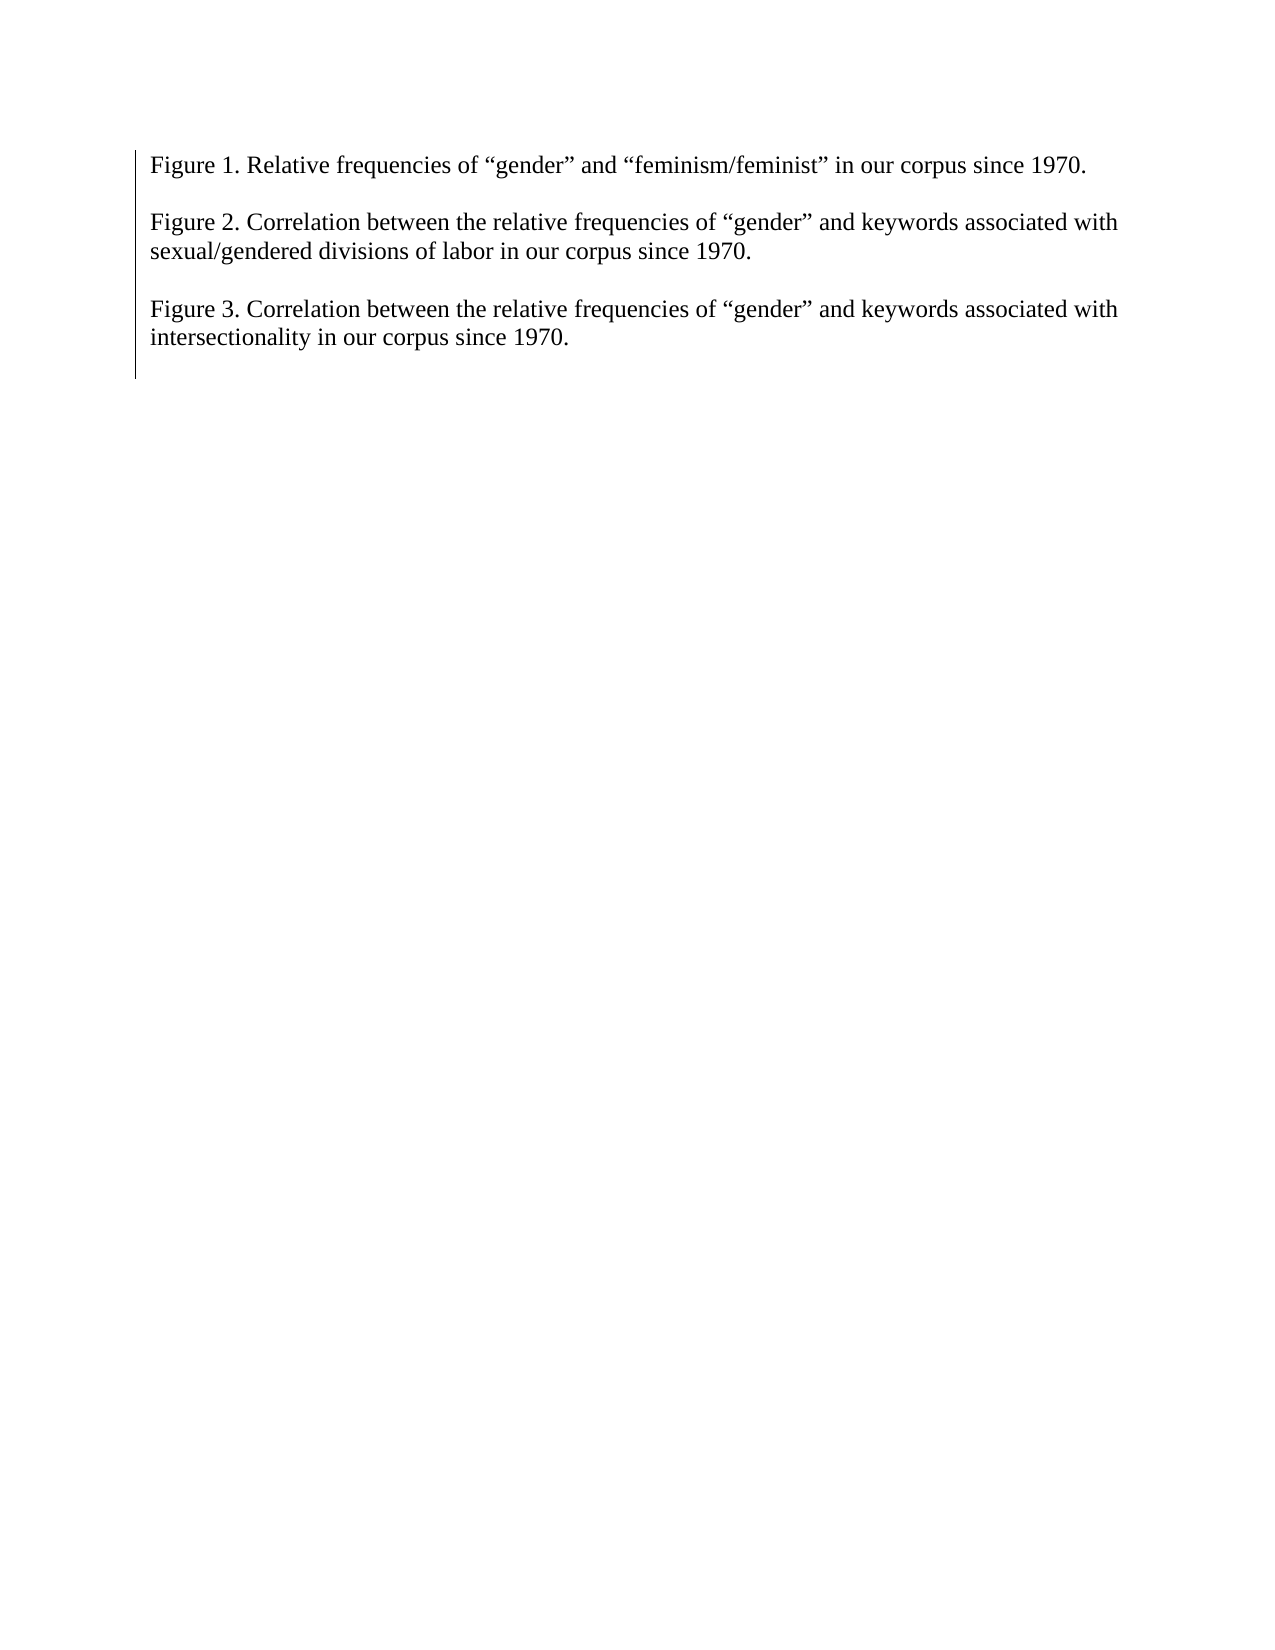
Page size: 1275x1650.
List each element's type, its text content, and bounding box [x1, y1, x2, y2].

text Figure 2. Correlation between the relative frequencies of “gender” and keywords associated with sexual/gendered divisions of labor in our corpus since 1970. [150, 207, 1125, 265]
text Figure 1. Relative frequencies of “gender” and “feminism/feminist” in our corpus since 1970. [150, 150, 1125, 179]
text Figure 3. Correlation between the relative frequencies of “gender” and keywords associated with intersectionality in our corpus since 1970. [150, 294, 1125, 351]
